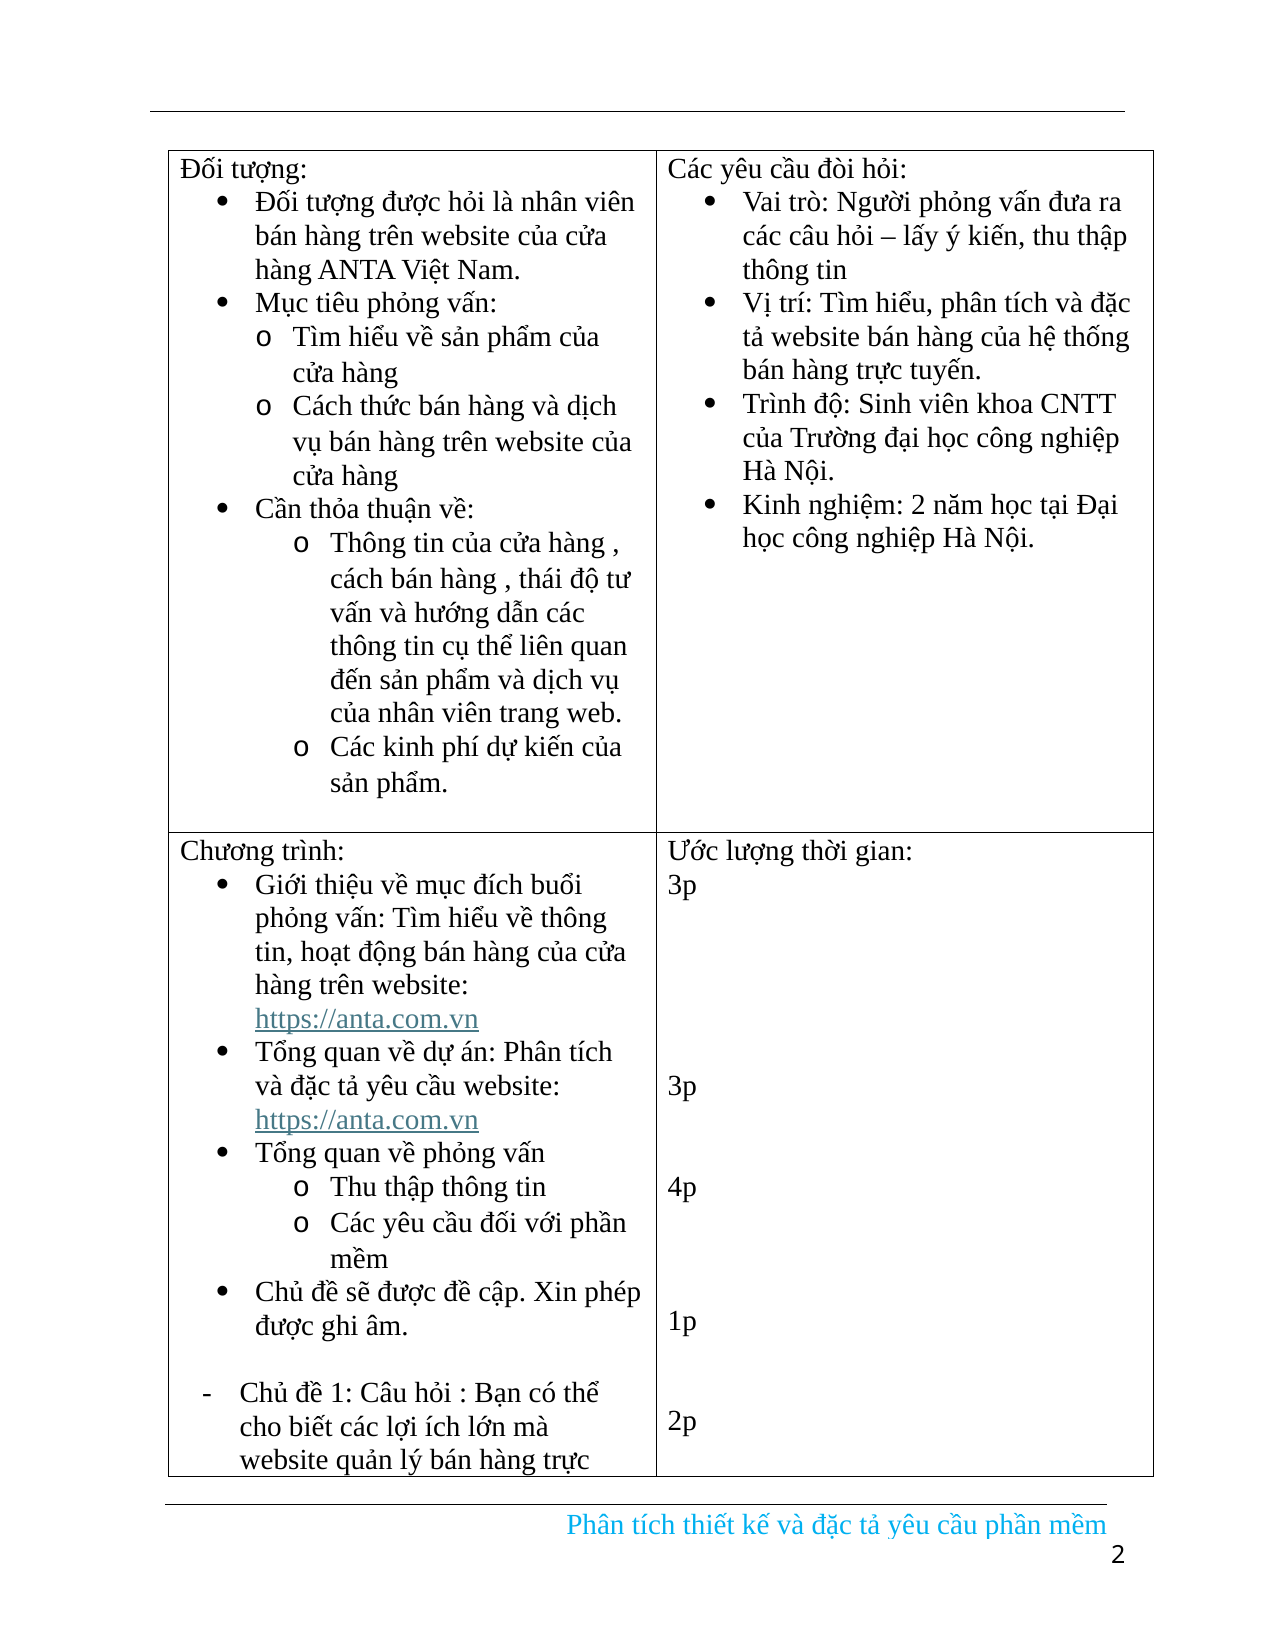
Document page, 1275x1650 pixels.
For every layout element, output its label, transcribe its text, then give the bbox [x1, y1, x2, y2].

table_cell Đối tượng: Đối tượng được hỏi là nhân viên bán hàng trên website của cửa hàng ANTA Việt Nam. Mục tiêu phỏng vấn: Tìm hiểu về sản phẩm của cửa hàng Cách thức bán hàng và dịch vụ bán hàng trên website của cửa hàng Cần thỏa thuận về: Thông tin của cửa hàng , cách bán hàng , thái độ tư vấn và hướng dẫn các thông tin cụ thể liên quan đến sản phẩm và dịch vụ của nhân viên trang web. Các kinh phí dự kiến của sản phẩm. [169, 151, 656, 832]
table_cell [657, 833, 1153, 1476]
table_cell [169, 833, 656, 1476]
table_cell Các yêu cầu đòi hỏi: Vai trò: Người phỏng vấn đưa ra các câu hỏi – lấy ý kiến, thu thập thông tin Vị trí: Tìm hiểu, phân tích và đặc tả website bán hàng của hệ thống bán hàng trực tuyến. Trình độ: Sinh viên khoa CNTT của Trường đại học công nghiệp Hà Nội. Kinh nghiệm: 2 năm học tại Đại học công nghiệp Hà Nội. [657, 151, 1153, 832]
